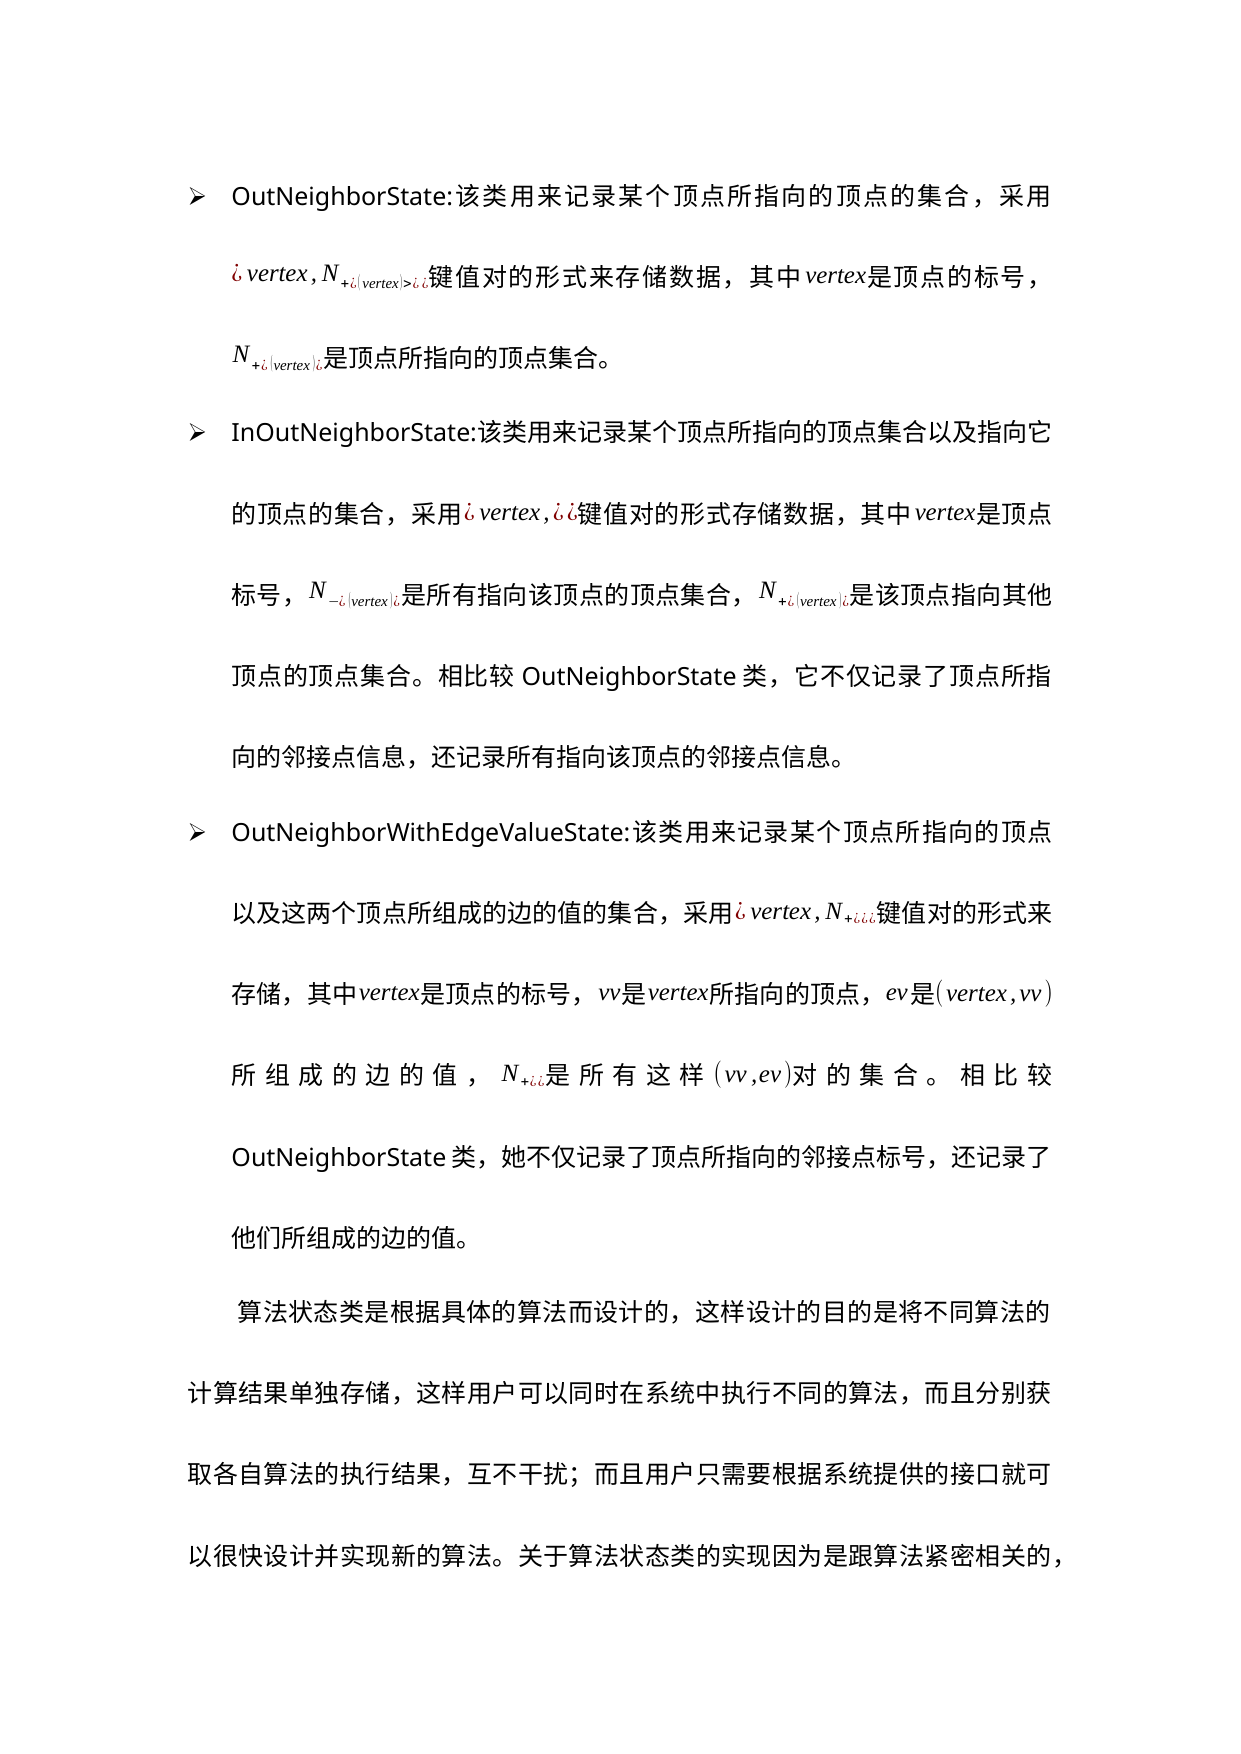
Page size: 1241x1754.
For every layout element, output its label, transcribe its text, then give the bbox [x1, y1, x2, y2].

list InOutNeighborState:该类用来记录某个顶点所指向的顶点集合以及指向它的顶点的集合，采用键值对的形式存储数据，其中是顶点标号，是所有指向该顶点的顶点集合，是该顶点指向其他顶点的顶点集合。相比较OutNeighborState类，它不仅记录了顶点所指向的邻接点信息，还记录所有指向该顶点的邻接点信息。 [187, 398, 1053, 788]
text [187, 1278, 1053, 1587]
list OutNeighborState:该类用来记录某个顶点所指向的顶点的集合，采用键值对的形式来存储数据，其中是顶点的标号，是顶点所指向的顶点集合。 [187, 162, 1053, 389]
list OutNeighborWithEdgeValueState:该类用来记录某个顶点所指向的顶点以及这两个顶点所组成的边的值的集合，采用键值对的形式来存储，其中是顶点的标号，是所指向的顶点，是所组成的边的值，是所有这样对的集合。相比较OutNeighborState类，她不仅记录了顶点所指向的邻接点标号，还记录了他们所组成的边的值。 [187, 798, 1053, 1269]
